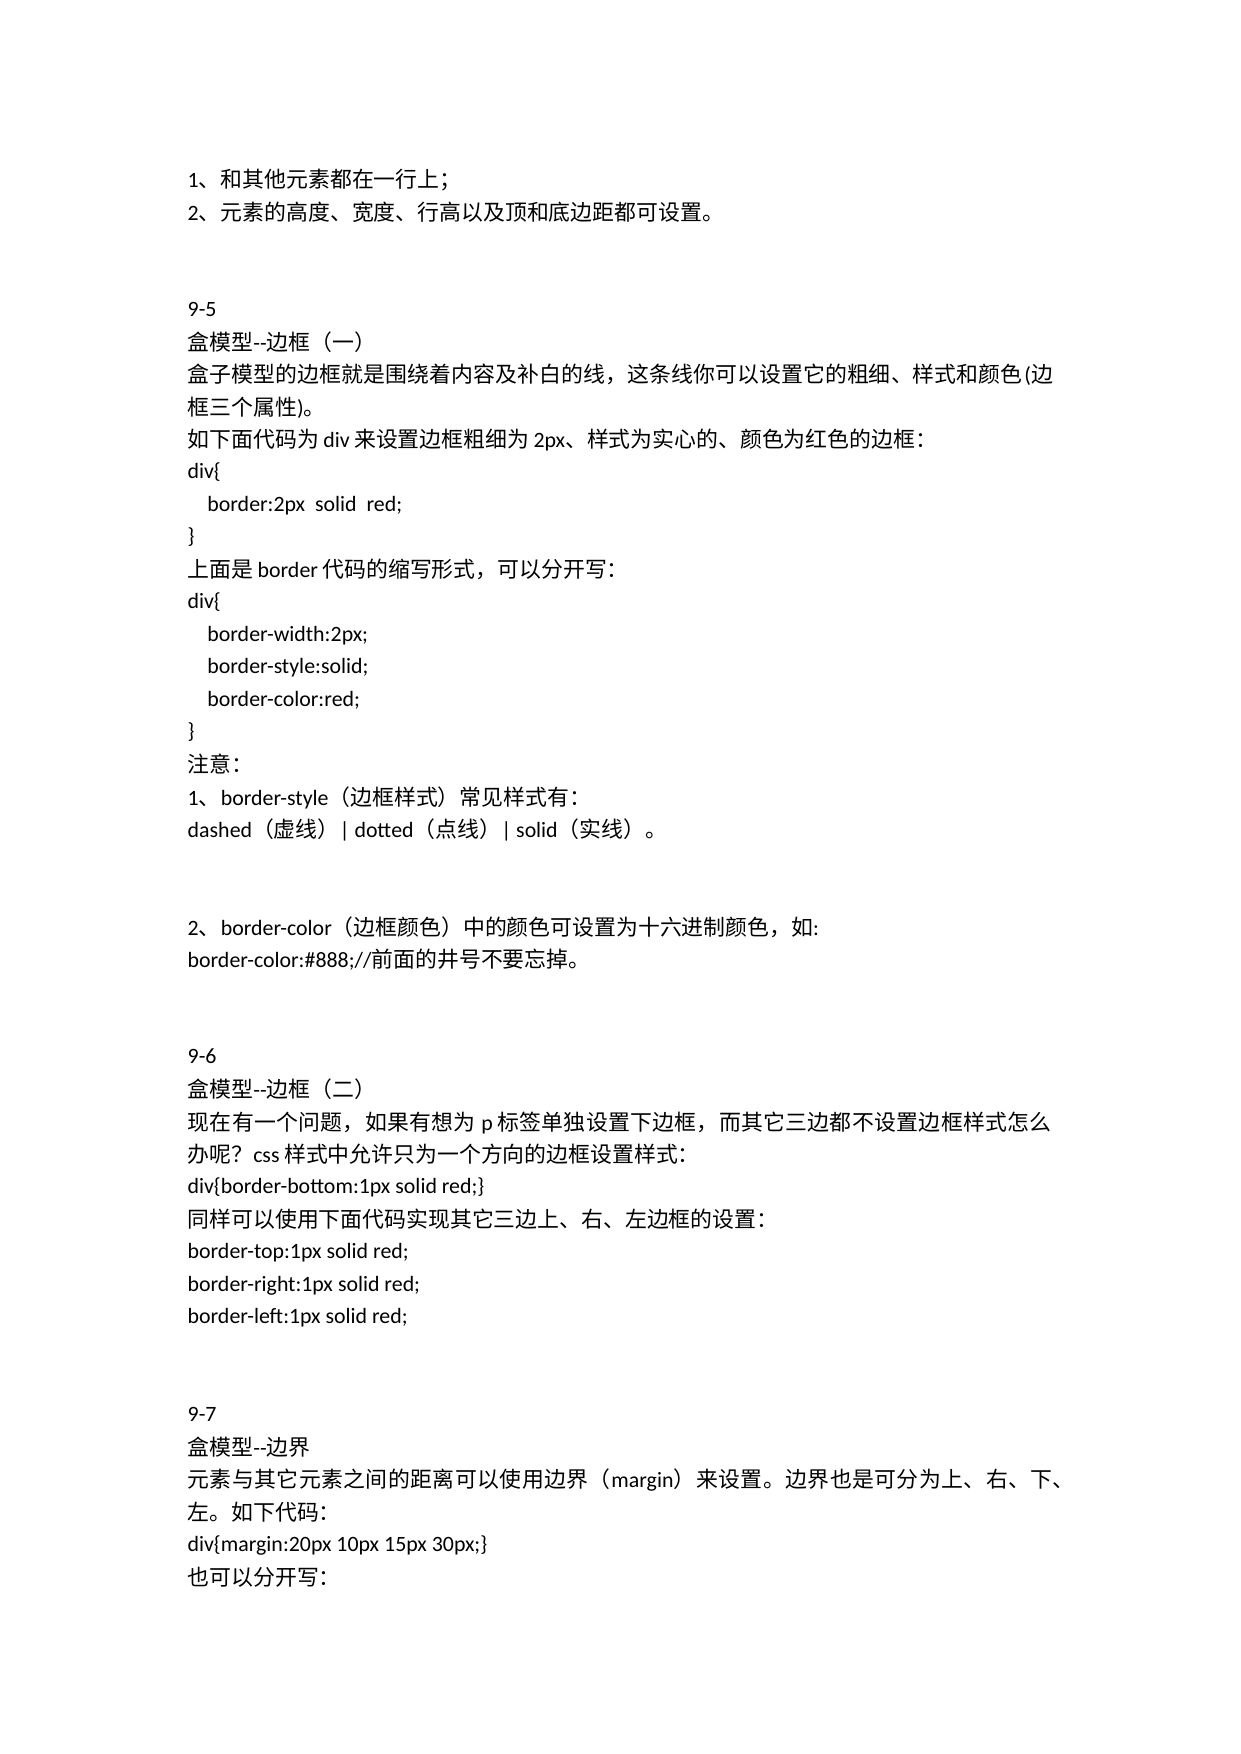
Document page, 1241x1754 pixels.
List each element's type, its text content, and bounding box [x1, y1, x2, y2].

text 如下面代码为div来设置边框粗细为2px、样式为实心的、颜色为红色的边框： [187, 422, 1053, 454]
text div{ [187, 584, 1053, 617]
text div{ [187, 454, 1053, 487]
text 上面是border代码的缩写形式，可以分开写： [187, 552, 1053, 584]
text 9-6 [187, 1039, 1053, 1072]
text 盒模型--边界 [187, 1429, 1053, 1462]
text div{border-bottom:1px solid red;} [187, 1169, 1053, 1202]
text 2、border-color（边框颜色）中的颜色可设置为十六进制颜色，如: [187, 909, 1053, 942]
text 盒模型--边框（二） [187, 1072, 1053, 1104]
text border-top:1px solid red; [187, 1234, 1053, 1267]
text border-style:solid; [187, 649, 1053, 682]
text 盒子模型的边框就是围绕着内容及补白的线，这条线你可以设置它的粗细、样式和颜色(边框三个属性)。 [187, 357, 1053, 422]
text 也可以分开写： [187, 1559, 1053, 1592]
text border-color:red; [187, 682, 1053, 714]
text dashed（虚线）| dotted（点线）| solid（实线）。 [187, 812, 1053, 844]
text 同样可以使用下面代码实现其它三边上、右、左边框的设置： [187, 1202, 1053, 1234]
text 注意： [187, 747, 1053, 779]
text 现在有一个问题，如果有想为p标签单独设置下边框，而其它三边都不设置边框样式怎么办呢？css样式中允许只为一个方向的边框设置样式： [187, 1104, 1053, 1169]
text 9-7 [187, 1397, 1053, 1429]
text } [187, 714, 1053, 747]
text 9-5 [187, 292, 1053, 324]
text border-color:#888;//前面的井号不要忘掉。 [187, 942, 1053, 974]
text 1、和其他元素都在一行上； [187, 162, 1053, 194]
text div{margin:20px 10px 15px 30px;} [187, 1527, 1053, 1559]
text border-left:1px solid red; [187, 1299, 1053, 1332]
text 1、border-style（边框样式）常见样式有： [187, 779, 1053, 812]
text border-right:1px solid red; [187, 1267, 1053, 1299]
text border-width:2px; [187, 617, 1053, 649]
text } [187, 519, 1053, 552]
text 盒模型--边框（一） [187, 324, 1053, 357]
text border:2px solid red; [187, 487, 1053, 519]
text 2、元素的高度、宽度、行高以及顶和底边距都可设置。 [187, 194, 1053, 227]
text 元素与其它元素之间的距离可以使用边界（margin）来设置。边界也是可分为上、右、下、左。如下代码： [187, 1462, 1053, 1527]
